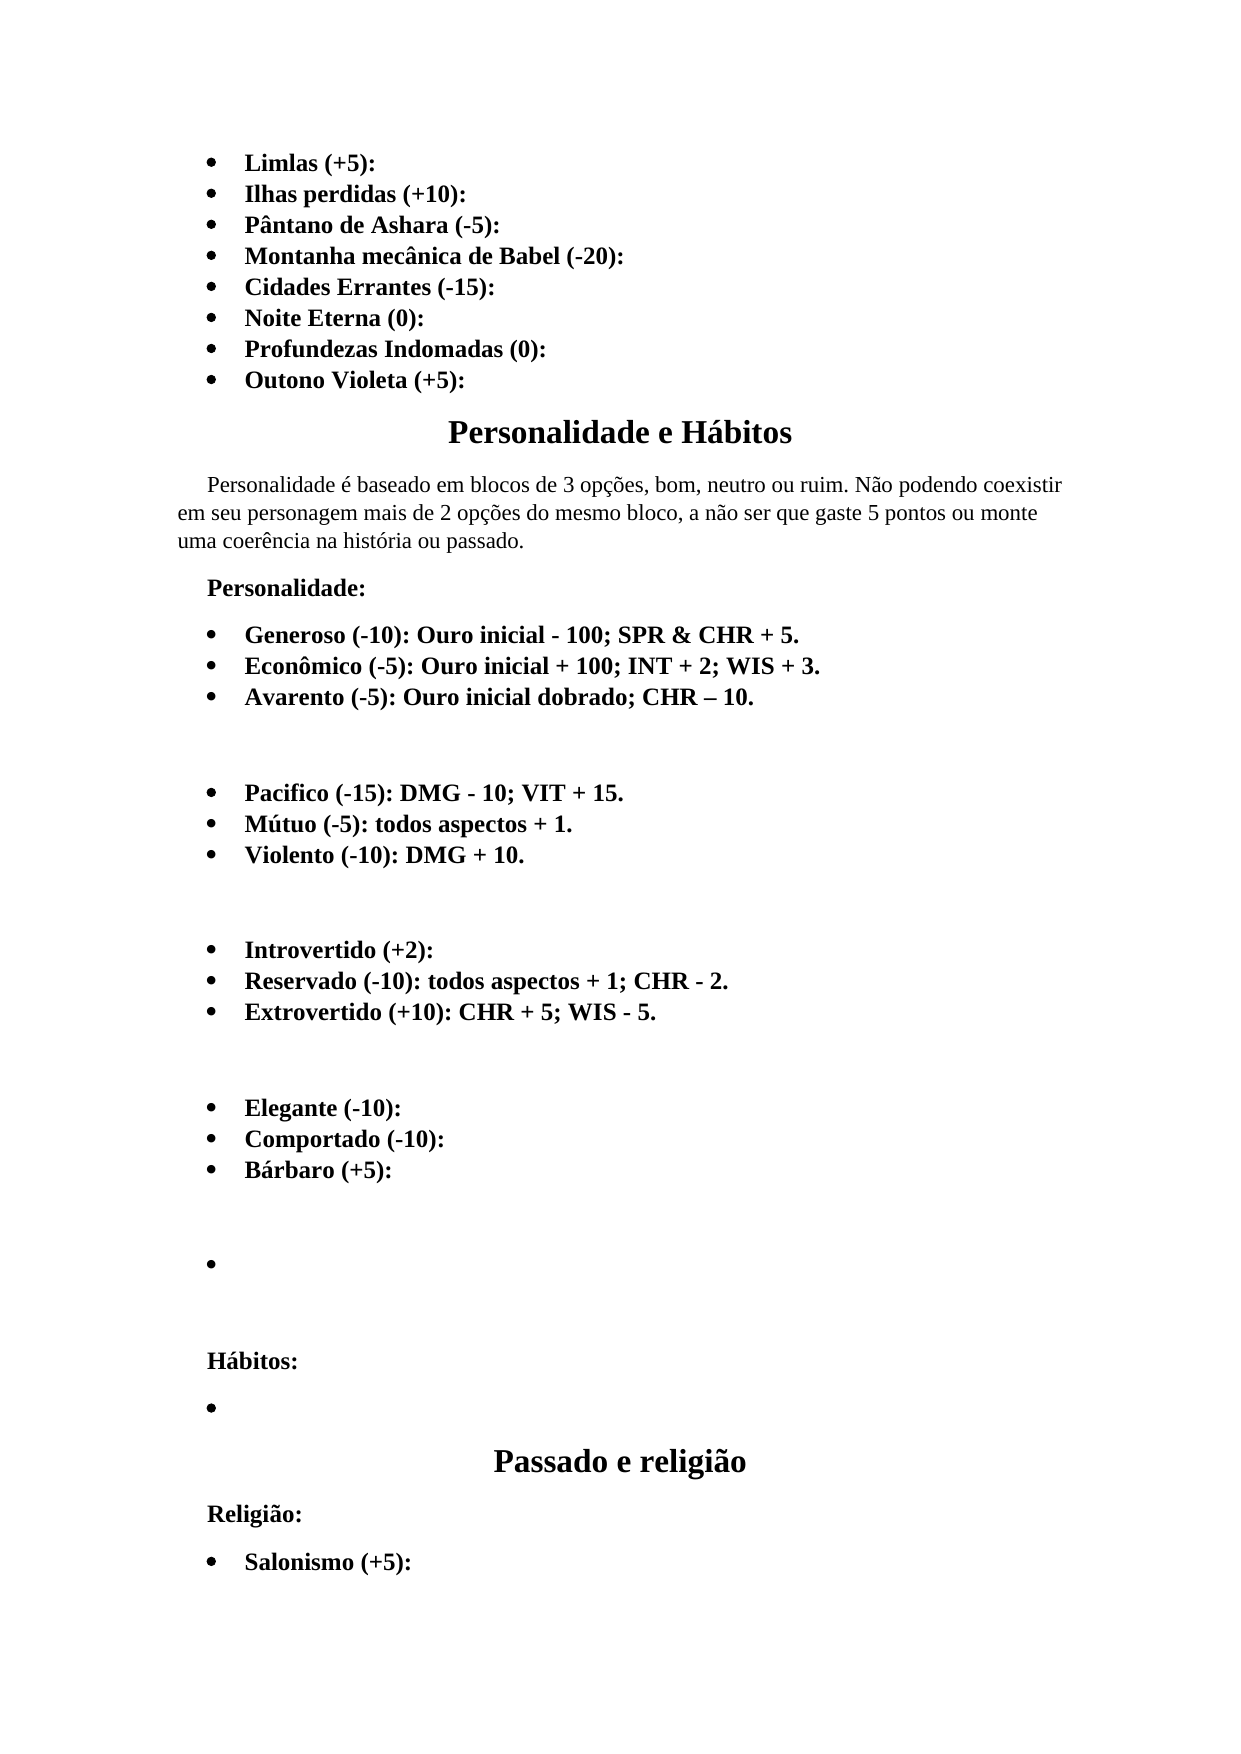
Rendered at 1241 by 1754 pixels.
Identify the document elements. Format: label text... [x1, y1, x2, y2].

list Limlas (+5): [207, 148, 1063, 176]
list Mútuo (-5): todos aspectos + 1. [207, 809, 1063, 838]
list Cidades Errantes (-15): [207, 272, 1063, 301]
text Hábitos: [177, 1346, 1063, 1374]
list Salonismo (+5): [207, 1547, 1063, 1576]
text Passado e religião [177, 1441, 1063, 1479]
list Ilhas perdidas (+10): [207, 179, 1063, 207]
list Comportado (-10): [207, 1124, 1063, 1153]
list Avarento (-5): Ouro inicial dobrado; CHR – 10. [207, 682, 1063, 711]
text Personalidade: [177, 573, 1063, 601]
list Noite Eterna (0): [207, 303, 1063, 332]
list Extrovertido (+10): CHR + 5; WIS - 5. [207, 997, 1063, 1026]
list Econômico (-5): Ouro inicial + 100; INT + 2; WIS + 3. [207, 651, 1063, 680]
list Outono Violeta (+5): [207, 365, 1063, 394]
list Elegante (-10): [207, 1093, 1063, 1122]
text Personalidade é baseado em blocos de 3 opções, bom, neutro ou ruim. Não podendo coexistir em seu personagem mais de 2 opções do mesmo bloco, a não ser que gaste 5 pontos ou monte uma coerência na história ou passado. [177, 471, 1063, 554]
list Violento (-10): DMG + 10. [207, 840, 1063, 869]
text Religião: [177, 1499, 1063, 1528]
list Profundezas Indomadas (0): [207, 334, 1063, 363]
list Bárbaro (+5): [207, 1155, 1063, 1184]
list Pacifico (-15): DMG - 10; VIT + 15. [207, 778, 1063, 807]
text Personalidade e Hábitos [177, 413, 1063, 451]
list Montanha mecânica de Babel (-20): [207, 241, 1063, 269]
list Generoso (-10): Ouro inicial - 100; SPR & CHR + 5. [207, 620, 1063, 649]
list Pântano de Ashara (-5): [207, 210, 1063, 238]
list Reservado (-10): todos aspectos + 1; CHR - 2. [207, 966, 1063, 995]
list Introvertido (+2): [207, 935, 1063, 964]
